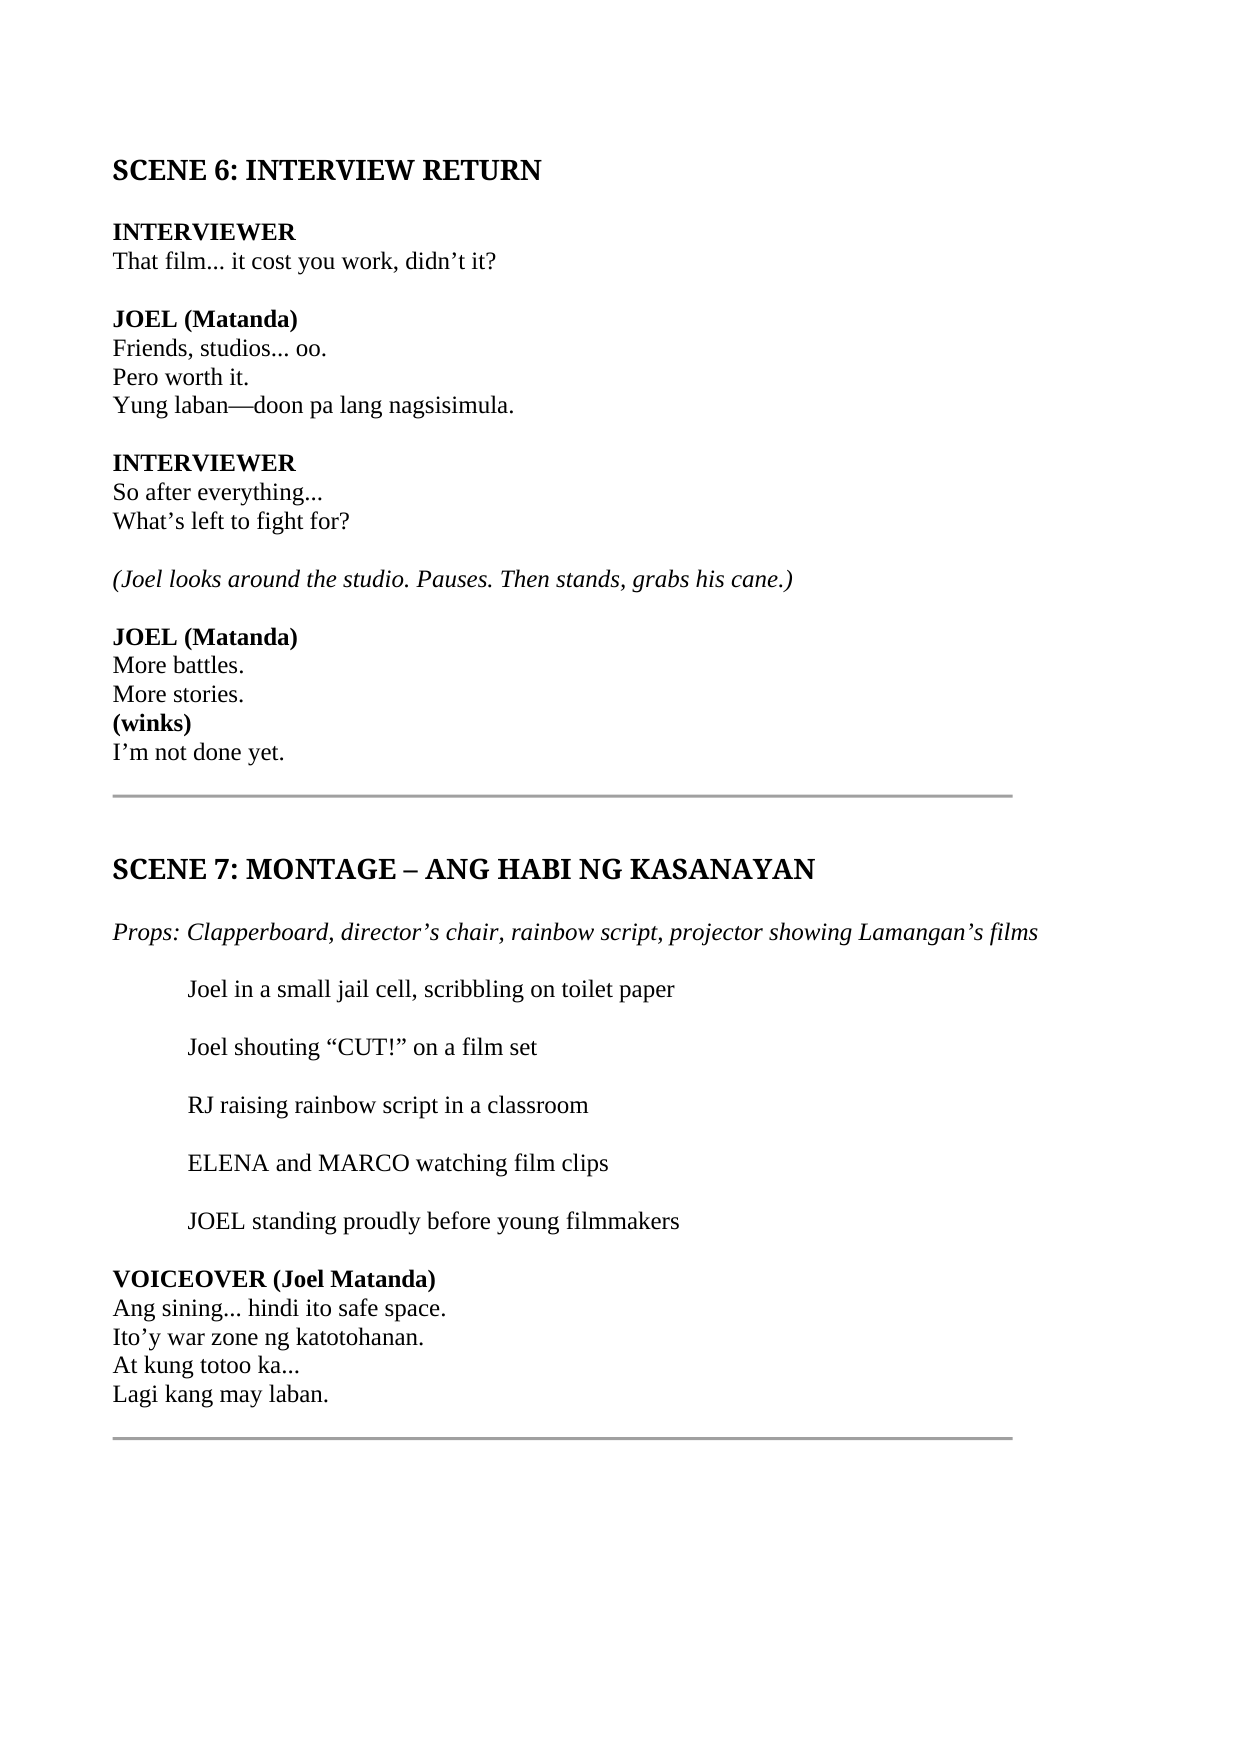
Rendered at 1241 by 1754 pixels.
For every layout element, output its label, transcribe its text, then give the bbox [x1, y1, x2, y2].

text Props: Clapperboard, director’s chair, rainbow script, projector showing Lamangan’s films [112, 917, 1128, 945]
text VOICEOVER (Joel Matanda) Ang sining... hindi ito safe space. Ito’y war zone ng katotohanan. At kung totoo ka... Lagi kang may laban. [112, 1264, 1128, 1408]
subtitle SCENE 6: INTERVIEW RETURN [112, 150, 1128, 188]
text Joel in a small jail cell, scribbling on toilet paper [187, 974, 1128, 1003]
text INTERVIEWER So after everything... What’s left to fight for? [112, 448, 1128, 534]
text Joel shouting “CUT!” on a film set [187, 1032, 1128, 1061]
text RJ raising rainbow script in a classroom [187, 1090, 1128, 1119]
text ELENA and MARCO watching film clips [187, 1148, 1128, 1177]
subtitle SCENE 7: MONTAGE – ANG HABI NG KASANAYAN [112, 849, 1128, 887]
text JOEL (Matanda) Friends, studios... oo. Pero worth it. Yung laban—doon pa lang nagsisimula. [112, 304, 1128, 419]
text JOEL standing proudly before young filmmakers [187, 1206, 1128, 1235]
text (Joel looks around the studio. Pauses. Then stands, grabs his cane.) [112, 564, 1128, 592]
text INTERVIEWER That film... it cost you work, didn’t it? [112, 217, 1128, 275]
text JOEL (Matanda) More battles. More stories. (winks) I’m not done yet. [112, 622, 1128, 765]
